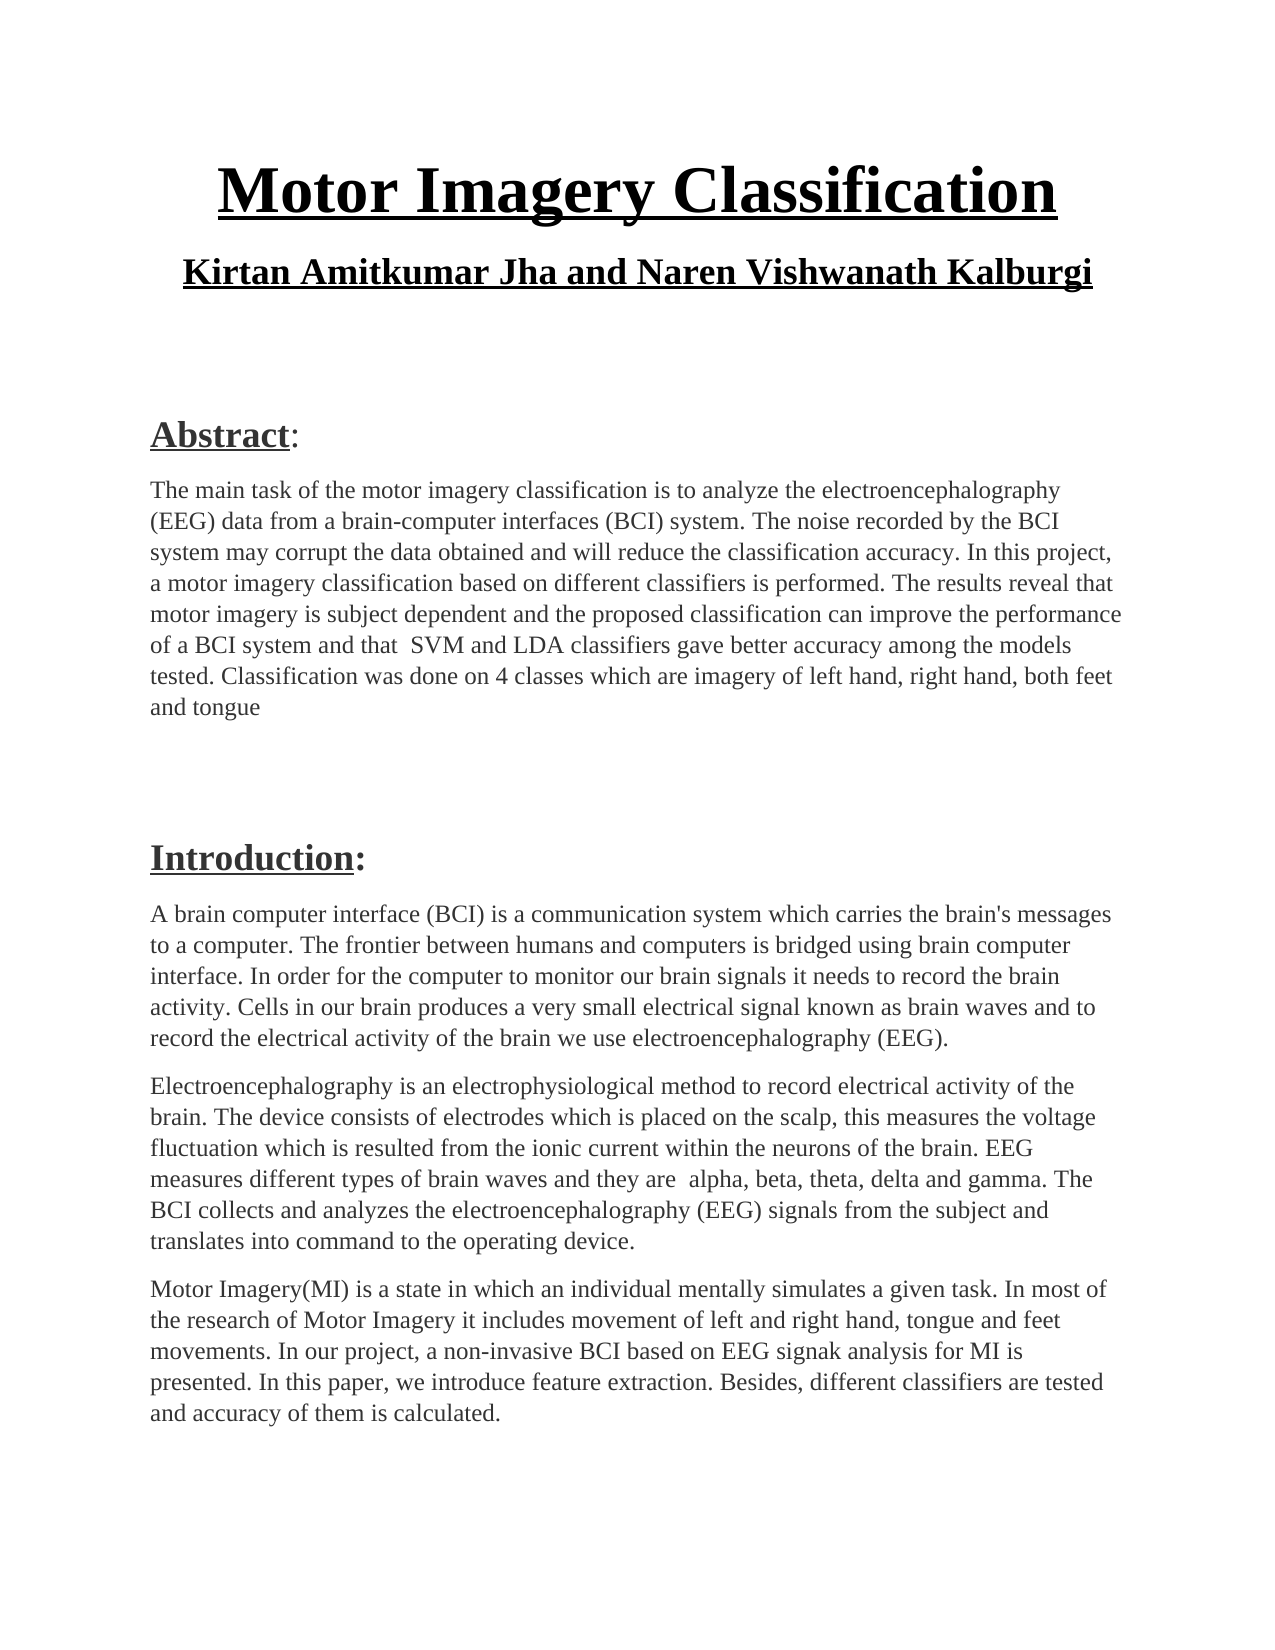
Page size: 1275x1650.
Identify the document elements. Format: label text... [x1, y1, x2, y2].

text Kirtan Amitkumar Jha and Naren Vishwanath Kalburgi [150, 249, 1125, 292]
text Introduction: [150, 836, 1125, 879]
text Motor Imagery Classification [150, 150, 1125, 227]
text Electroencephalography is an electrophysiological method to record electrical activity of the brain. The device consists of electrodes which is placed on the scalp, this measures the voltage fluctuation which is resulted from the ionic current within the neurons of the brain. EEG measures different types of brain waves and they are alpha, beta, theta, delta and gamma. The BCI collects and analyzes the electroencephalography (EEG) signals from the subject and translates into command to the operating device. [150, 1071, 1125, 1255]
text Motor Imagery(MI) is a state in which an individual mentally simulates a given task. In most of the research of Motor Imagery it includes movement of left and right hand, tongue and feet movements. In our project, a non-invasive BCI based on EEG signak analysis for MI is presented. In this paper, we introduce feature extraction. Besides, different classifiers are tested and accuracy of them is calculated. [150, 1274, 1125, 1427]
text The main task of the motor imagery classification is to analyze the electroencephalography (EEG) data from a brain-computer interfaces (BCI) system. The noise recorded by the BCI system may corrupt the data obtained and will reduce the classification accuracy. In this project, a motor imagery classification based on different classifiers is performed. The results reveal that motor imagery is subject dependent and the proposed classification can improve the performance of a BCI system and that SVM and LDA classifiers gave better accuracy among the models tested. Classification was done on 4 classes which are imagery of left hand, right hand, both feet and tongue [150, 475, 1125, 721]
text Abstract: [150, 412, 1125, 455]
text A brain computer interface (BCI) is a communication system which carries the brain's messages to a computer. The frontier between humans and computers is bridged using brain computer interface. In order for the computer to monitor our brain signals it needs to record the brain activity. Cells in our brain produces a very small electrical signal known as brain waves and to record the electrical activity of the brain we use electroencephalography (EEG). [150, 899, 1125, 1052]
